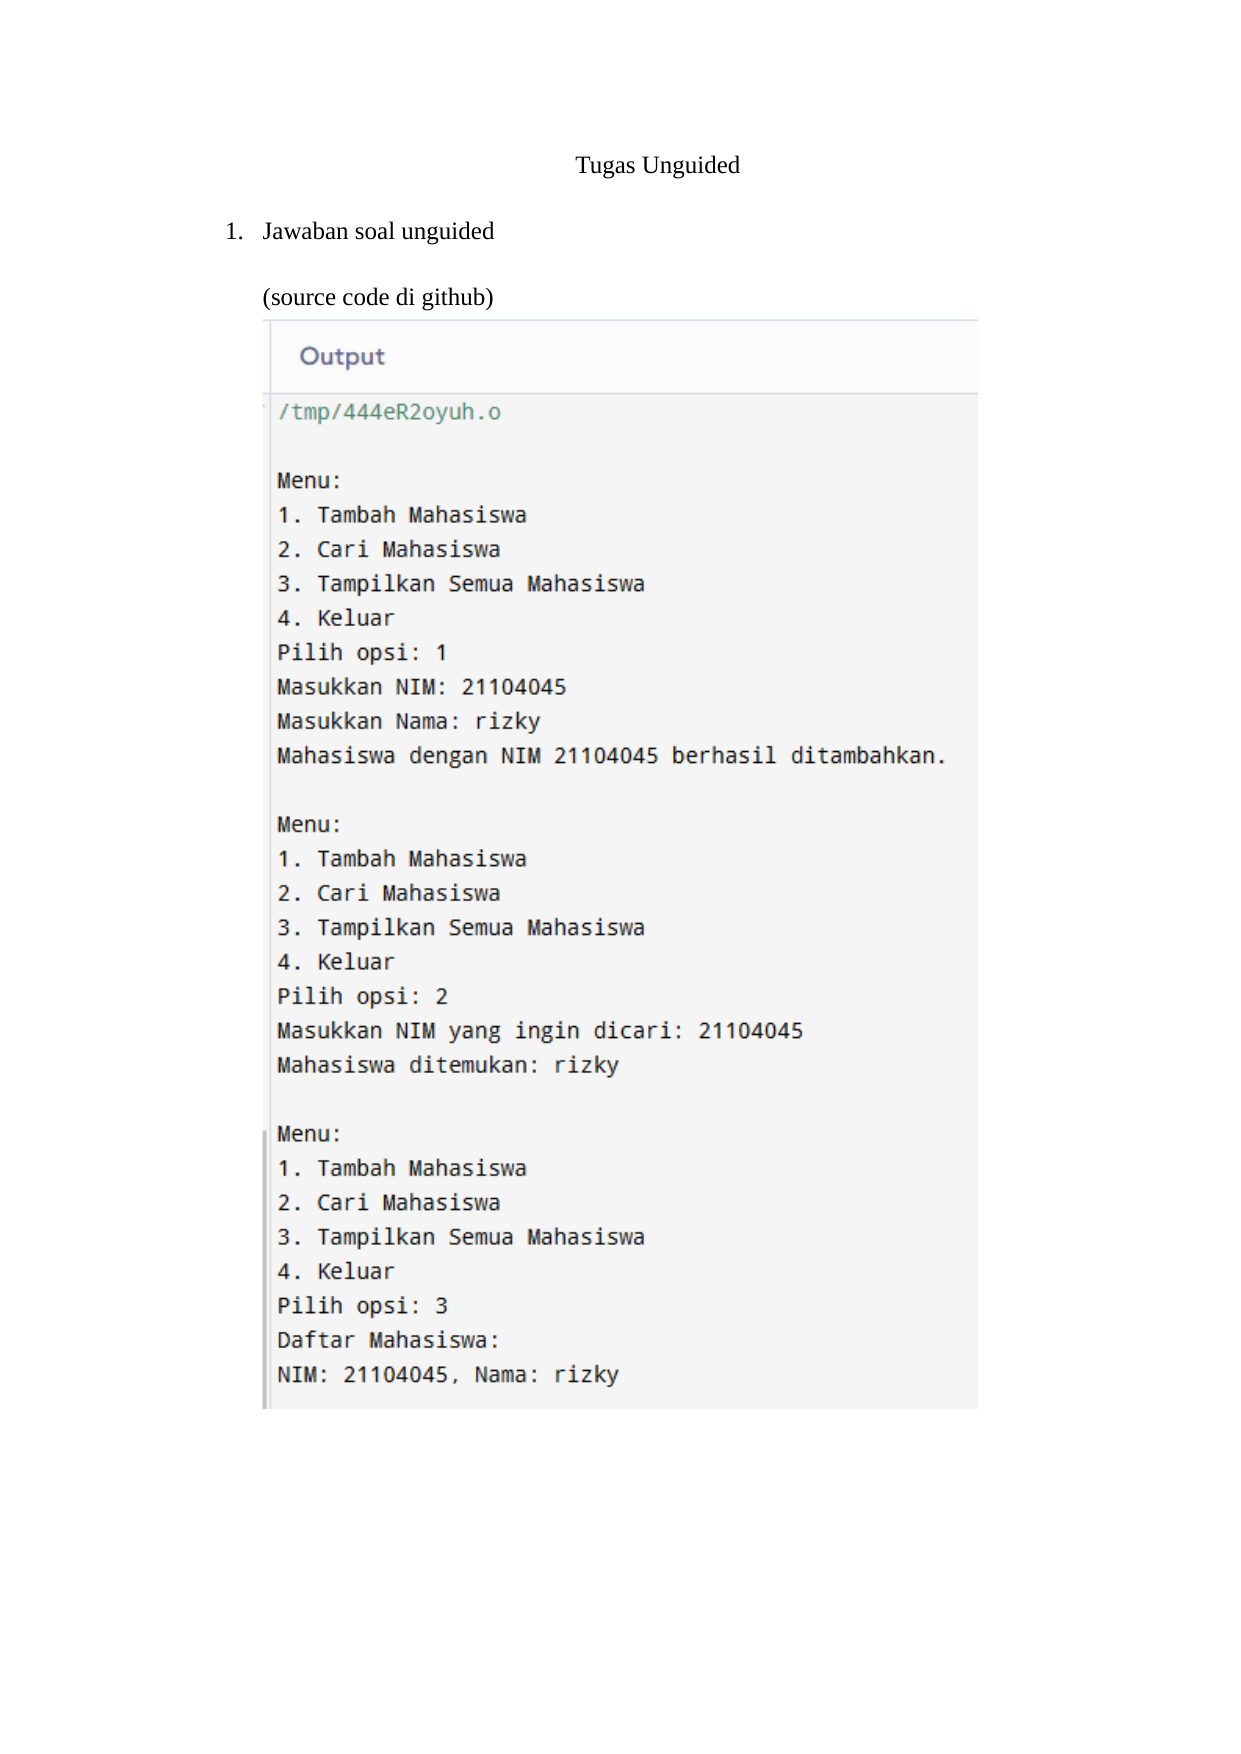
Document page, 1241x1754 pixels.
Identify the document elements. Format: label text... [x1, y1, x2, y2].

list (source code di github) [262, 282, 1090, 311]
picture [262, 315, 979, 1409]
list Tugas Unguided [225, 150, 1090, 179]
list Jawaban soal unguided [225, 216, 1090, 245]
